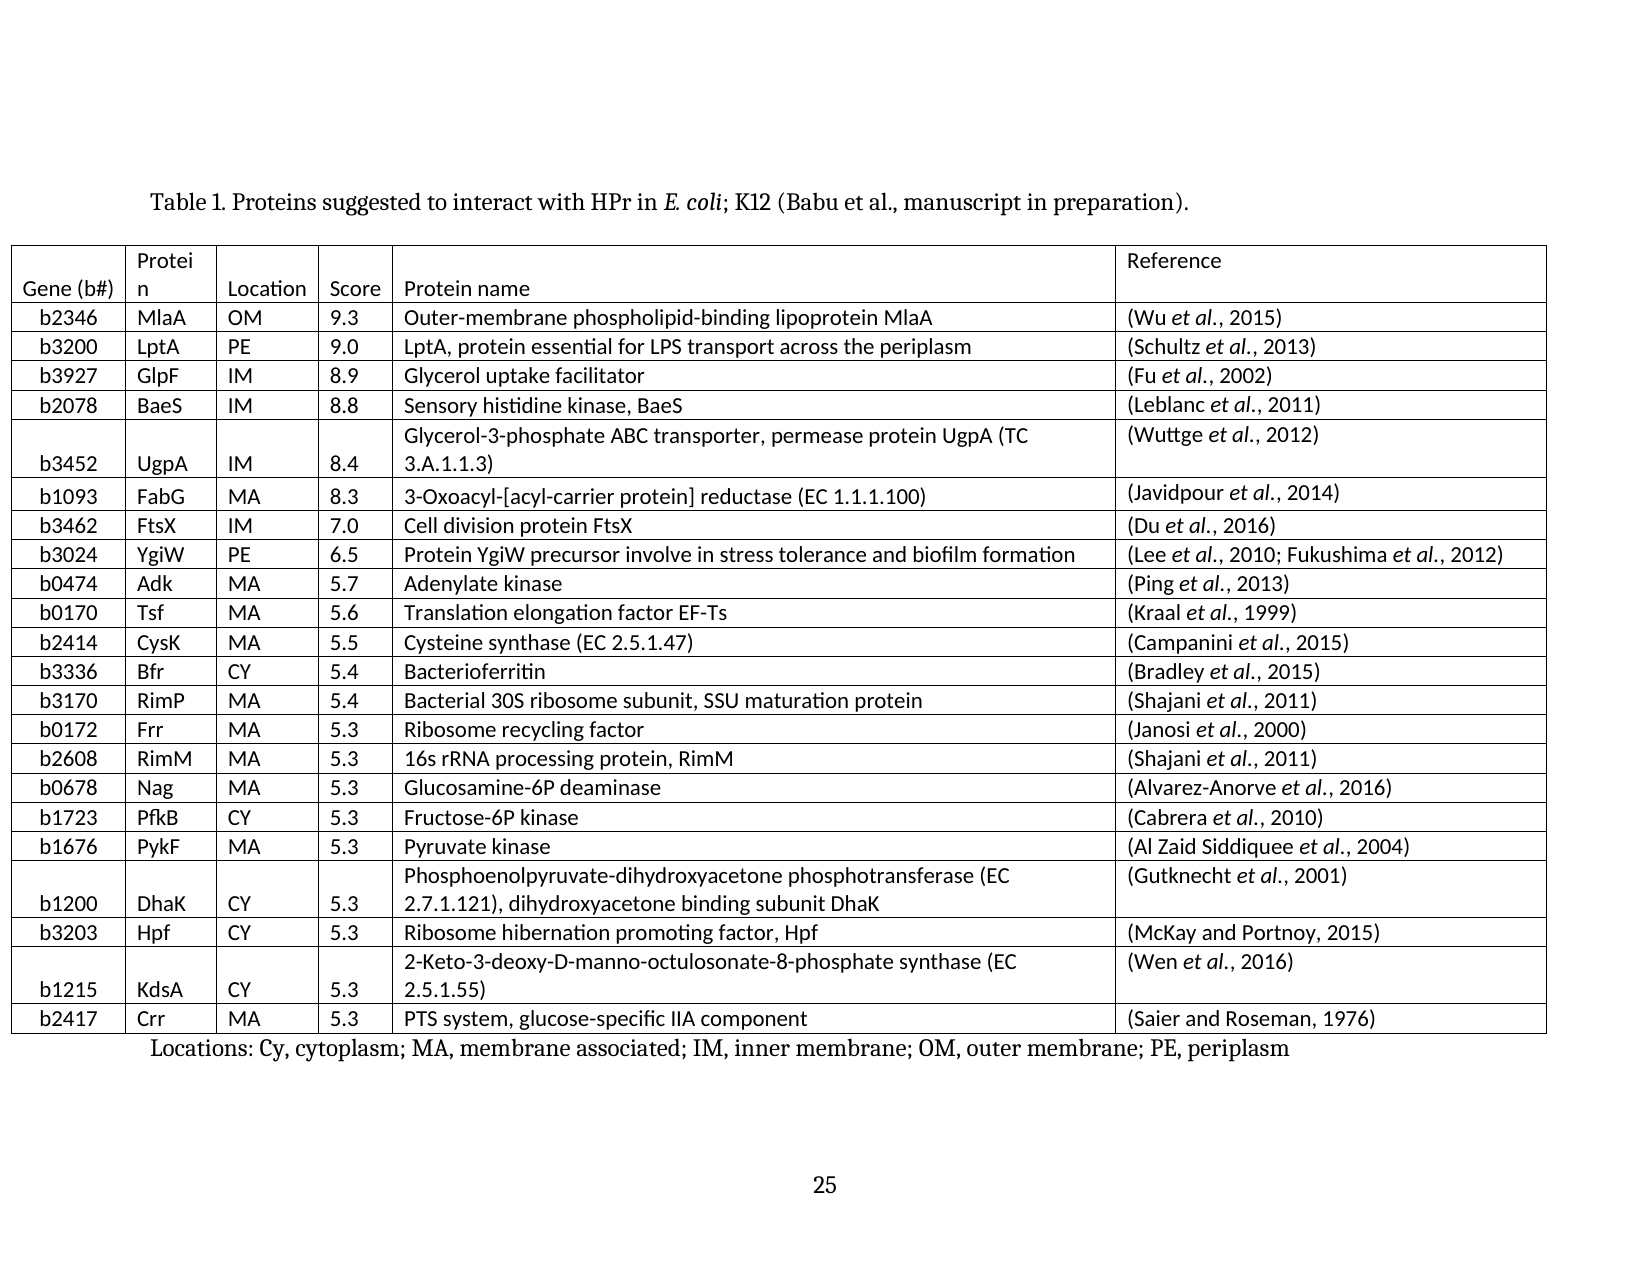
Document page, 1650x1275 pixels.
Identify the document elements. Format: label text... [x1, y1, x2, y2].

table_cell 5.3 [319, 803, 392, 831]
table_cell 5.4 [319, 657, 392, 685]
table_cell (Wen et al., 2016) [1116, 947, 1546, 1003]
table_header Gene (b#) [12, 246, 125, 302]
table_cell 8.8 [319, 391, 392, 419]
table_cell b0678 [12, 774, 125, 802]
table_cell BaeS [126, 391, 216, 419]
table_cell LptA, protein essential for LPS transport across the periplasm [393, 332, 1115, 360]
table_cell (Schultz et al., 2013) [1116, 332, 1546, 360]
table_cell 16s rRNA processing protein, RimM [393, 744, 1115, 772]
table_cell MA [217, 569, 318, 597]
table_cell (Gutknecht et al., 2001) [1116, 861, 1546, 917]
table_cell b1723 [12, 803, 125, 831]
table_cell 5.3 [319, 715, 392, 743]
table_cell b3200 [12, 332, 125, 360]
table_cell LptA [126, 332, 216, 360]
table_cell (Du et al., 2016) [1116, 511, 1546, 539]
table_cell (Al Zaid Siddiquee et al., 2004) [1116, 832, 1546, 860]
table_cell Adk [126, 569, 216, 597]
table_cell 5.3 [319, 861, 392, 917]
table_cell RimP [126, 686, 216, 714]
table_cell FabG [126, 478, 216, 510]
table_cell Glycerol-3-phosphate ABC transporter, permease protein UgpA (TC 3.A.1.1.3) [393, 420, 1115, 477]
table_cell MA [217, 599, 318, 627]
table_cell b2608 [12, 744, 125, 772]
table_cell b3336 [12, 657, 125, 685]
table_cell 8.9 [319, 361, 392, 389]
text Locations: Cy, cytoplasm; MA, membrane associated; IM, inner membrane; OM, outer membrane; PE, periplasm [150, 1034, 1500, 1062]
table_cell (Campanini et al., 2015) [1116, 628, 1546, 656]
table_cell PE [217, 332, 318, 360]
table_cell MA [217, 744, 318, 772]
table_cell 5.7 [319, 569, 392, 597]
table_cell MA [217, 774, 318, 802]
table_cell (Lee et al., 2010; Fukushima et al., 2012) [1116, 540, 1546, 568]
table_cell (Janosi et al., 2000) [1116, 715, 1546, 743]
table_cell Crr [126, 1004, 216, 1032]
table_cell (Ping et al., 2013) [1116, 569, 1546, 597]
table_cell Glucosamine-6P deaminase [393, 774, 1115, 802]
table_header Location [217, 246, 318, 302]
table_cell OM [217, 303, 318, 331]
table_cell 2-Keto-3-deoxy-D-manno-octulosonate-8-phosphate synthase (EC 2.5.1.55) [393, 947, 1115, 1003]
table_cell (Javidpour et al., 2014) [1116, 478, 1546, 510]
table_cell (McKay and Portnoy, 2015) [1116, 918, 1546, 946]
table_cell (Saier and Roseman, 1976) [1116, 1004, 1546, 1032]
table_cell PE [217, 540, 318, 568]
table_cell Translation elongation factor EF-Ts [393, 599, 1115, 627]
table_cell b1215 [12, 947, 125, 1003]
table_cell 5.3 [319, 832, 392, 860]
table_cell (Wuttge et al., 2012) [1116, 420, 1546, 477]
table_cell PTS system, glucose-specific IIA component [393, 1004, 1115, 1032]
table_cell (Shajani et al., 2011) [1116, 686, 1546, 714]
table_cell CY [217, 657, 318, 685]
table_cell b3927 [12, 361, 125, 389]
table_cell (Fu et al., 2002) [1116, 361, 1546, 389]
table_cell Cell division protein FtsX [393, 511, 1115, 539]
table_cell b1093 [12, 478, 125, 510]
table_cell KdsA [126, 947, 216, 1003]
table_cell UgpA [126, 420, 216, 477]
table_cell MA [217, 628, 318, 656]
table_cell 5.3 [319, 774, 392, 802]
table_cell Tsf [126, 599, 216, 627]
table_cell 9.0 [319, 332, 392, 360]
table_cell Ribosome hibernation promoting factor, Hpf [393, 918, 1115, 946]
table_cell DhaK [126, 861, 216, 917]
table_cell b3024 [12, 540, 125, 568]
table_cell FtsX [126, 511, 216, 539]
table_cell (Kraal et al., 1999) [1116, 599, 1546, 627]
table_cell Glycerol uptake facilitator [393, 361, 1115, 389]
table_cell b2414 [12, 628, 125, 656]
table_header Reference [1116, 246, 1546, 302]
table_cell b0170 [12, 599, 125, 627]
table_cell IM [217, 420, 318, 477]
table_cell 8.3 [319, 478, 392, 510]
table_cell b2346 [12, 303, 125, 331]
table_header Protein [126, 246, 216, 302]
table_cell b2078 [12, 391, 125, 419]
table_cell 5.5 [319, 628, 392, 656]
table_cell Ribosome recycling factor [393, 715, 1115, 743]
table_cell RimM [126, 744, 216, 772]
table_header Protein name [393, 246, 1115, 302]
table_cell b0474 [12, 569, 125, 597]
table_header Score [319, 246, 392, 302]
table_cell 6.5 [319, 540, 392, 568]
table_cell Protein YgiW precursor involve in stress tolerance and biofilm formation [393, 540, 1115, 568]
table_cell Fructose-6P kinase [393, 803, 1115, 831]
table_cell b1676 [12, 832, 125, 860]
table_cell b2417 [12, 1004, 125, 1032]
table_cell IM [217, 361, 318, 389]
table_cell 9.3 [319, 303, 392, 331]
table_cell Nag [126, 774, 216, 802]
table_cell CY [217, 861, 318, 917]
table_cell MA [217, 478, 318, 510]
table_cell Pyruvate kinase [393, 832, 1115, 860]
table_cell Bacterial 30S ribosome subunit, SSU maturation protein [393, 686, 1115, 714]
table_cell 5.3 [319, 947, 392, 1003]
table_cell (Shajani et al., 2011) [1116, 744, 1546, 772]
table_cell (Alvarez-Anorve et al., 2016) [1116, 774, 1546, 802]
table_cell Adenylate kinase [393, 569, 1115, 597]
table_cell PfkB [126, 803, 216, 831]
table_cell PykF [126, 832, 216, 860]
table_cell (Wu et al., 2015) [1116, 303, 1546, 331]
table_cell 3-Oxoacyl-[acyl-carrier protein] reductase (EC 1.1.1.100) [393, 478, 1115, 510]
table_cell b3452 [12, 420, 125, 477]
table_cell IM [217, 391, 318, 419]
table_cell b3170 [12, 686, 125, 714]
table_cell 5.6 [319, 599, 392, 627]
table_cell 5.4 [319, 686, 392, 714]
table_cell (Leblanc et al., 2011) [1116, 391, 1546, 419]
table_cell Frr [126, 715, 216, 743]
table_cell YgiW [126, 540, 216, 568]
table_cell MlaA [126, 303, 216, 331]
table_cell CY [217, 918, 318, 946]
table_cell b0172 [12, 715, 125, 743]
table_cell 5.3 [319, 744, 392, 772]
table_cell IM [217, 511, 318, 539]
table_cell 7.0 [319, 511, 392, 539]
table_cell MA [217, 1004, 318, 1032]
table_cell Hpf [126, 918, 216, 946]
table_cell CY [217, 947, 318, 1003]
table_cell Bfr [126, 657, 216, 685]
table_cell 8.4 [319, 420, 392, 477]
table_cell Phosphoenolpyruvate-dihydroxyacetone phosphotransferase (EC 2.7.1.121), dihydroxyacetone binding subunit DhaK [393, 861, 1115, 917]
table_cell b3203 [12, 918, 125, 946]
table_cell GlpF [126, 361, 216, 389]
table_cell 5.3 [319, 918, 392, 946]
table_cell MA [217, 715, 318, 743]
table_cell 5.3 [319, 1004, 392, 1032]
table_cell CY [217, 803, 318, 831]
table_cell (Bradley et al., 2015) [1116, 657, 1546, 685]
table_cell MA [217, 686, 318, 714]
table_cell b3462 [12, 511, 125, 539]
text Table 1. Proteins suggested to interact with HPr in E. coli; K12 (Babu et al., manuscript in preparation). [150, 187, 1500, 216]
table_cell Bacterioferritin [393, 657, 1115, 685]
table_cell (Cabrera et al., 2010) [1116, 803, 1546, 831]
table_cell b1200 [12, 861, 125, 917]
table_cell CysK [126, 628, 216, 656]
table_cell Cysteine synthase (EC 2.5.1.47) [393, 628, 1115, 656]
table_cell Outer-membrane phospholipid-binding lipoprotein MlaA [393, 303, 1115, 331]
table_cell MA [217, 832, 318, 860]
table_cell Sensory histidine kinase, BaeS [393, 391, 1115, 419]
